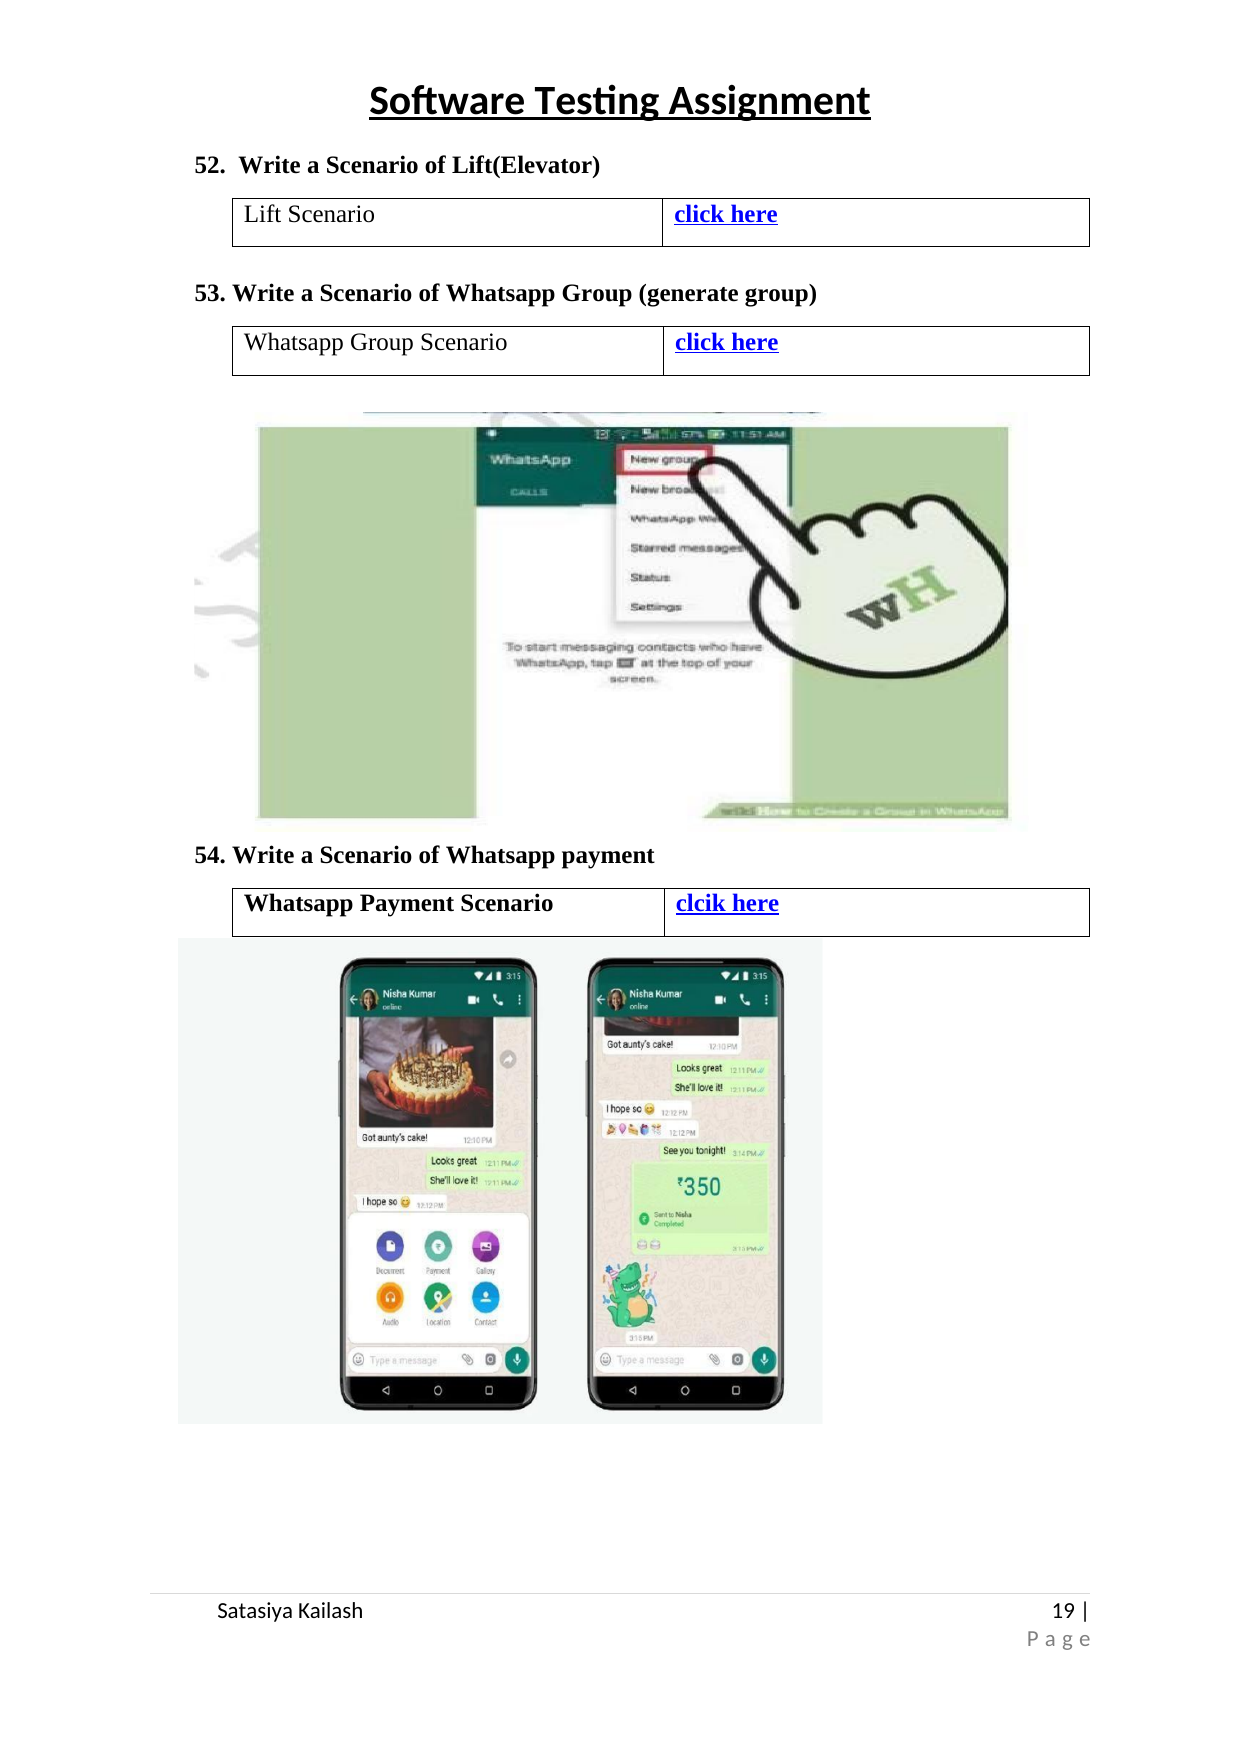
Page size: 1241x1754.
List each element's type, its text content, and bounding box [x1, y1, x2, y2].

table_header Whatsapp Payment Scenario [233, 889, 664, 936]
table_header clcik here [665, 889, 1089, 936]
picture [194, 406, 1045, 838]
list Write a Scenario of Whatsapp payment [194, 840, 1090, 868]
table_header click here [663, 199, 1089, 246]
list Write a Scenario of Lift(Elevator) [194, 150, 1090, 179]
picture [150, 937, 848, 1456]
table_header Lift Scenario [233, 199, 662, 246]
list Write a Scenario of Whatsapp Group (generate group) [194, 278, 1090, 307]
table_header Whatsapp Group Scenario [233, 327, 663, 374]
table_header click here [664, 327, 1089, 374]
